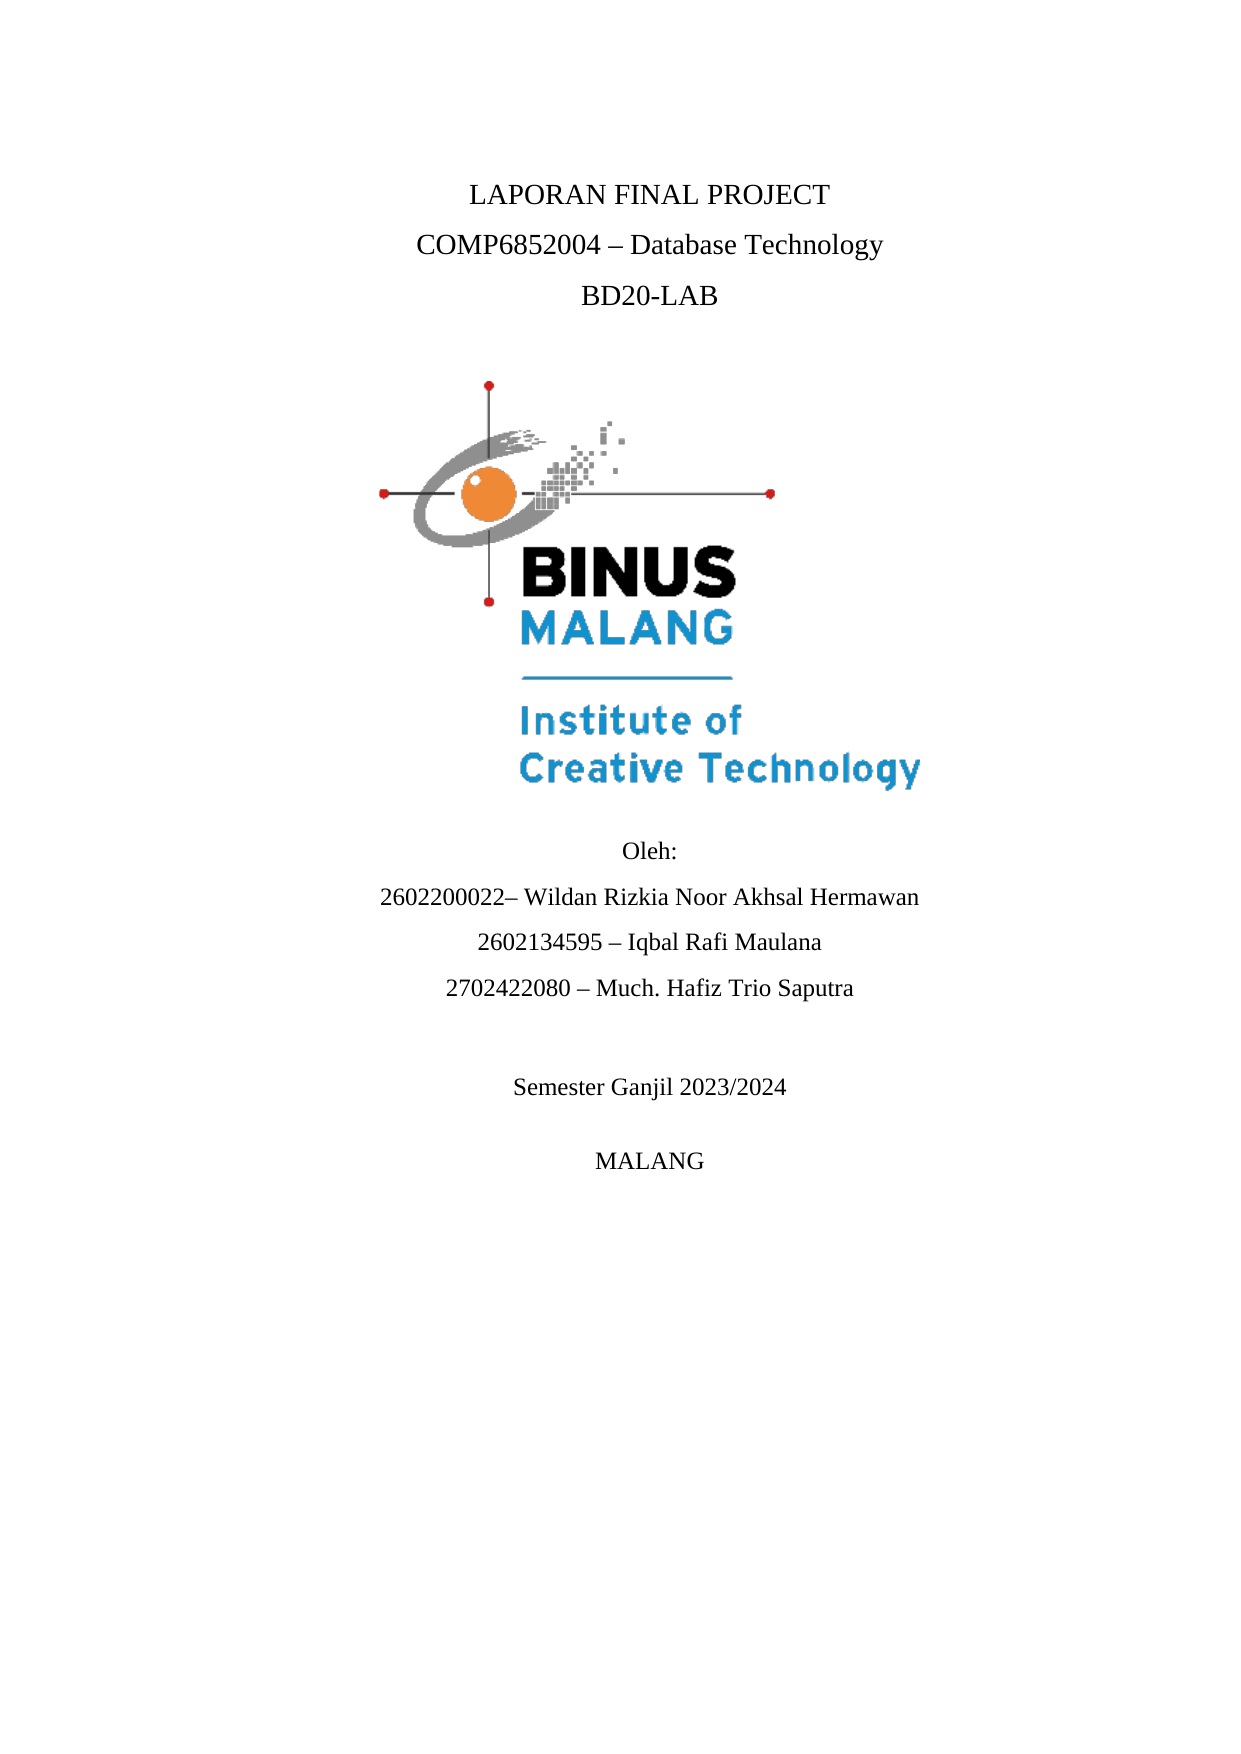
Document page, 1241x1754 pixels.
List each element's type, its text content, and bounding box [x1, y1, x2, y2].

text 2602134595 – Iqbal Rafi Maulana [236, 927, 1063, 956]
text BD20-LAB [236, 278, 1063, 311]
text Oleh: [236, 836, 1063, 865]
text Semester Ganjil 2023/2024 [236, 1072, 1063, 1101]
text 2702422080 – Much. Hafiz Trio Saputra [236, 973, 1063, 1001]
text 2602200022– Wildan Rizkia Noor Akhsal Hermawan [236, 882, 1063, 911]
text LAPORAN FINAL PROJECT [236, 177, 1063, 211]
text MALANG [236, 1146, 1063, 1175]
picture [379, 381, 920, 791]
text COMP6852004 – Database Technology [236, 227, 1063, 261]
